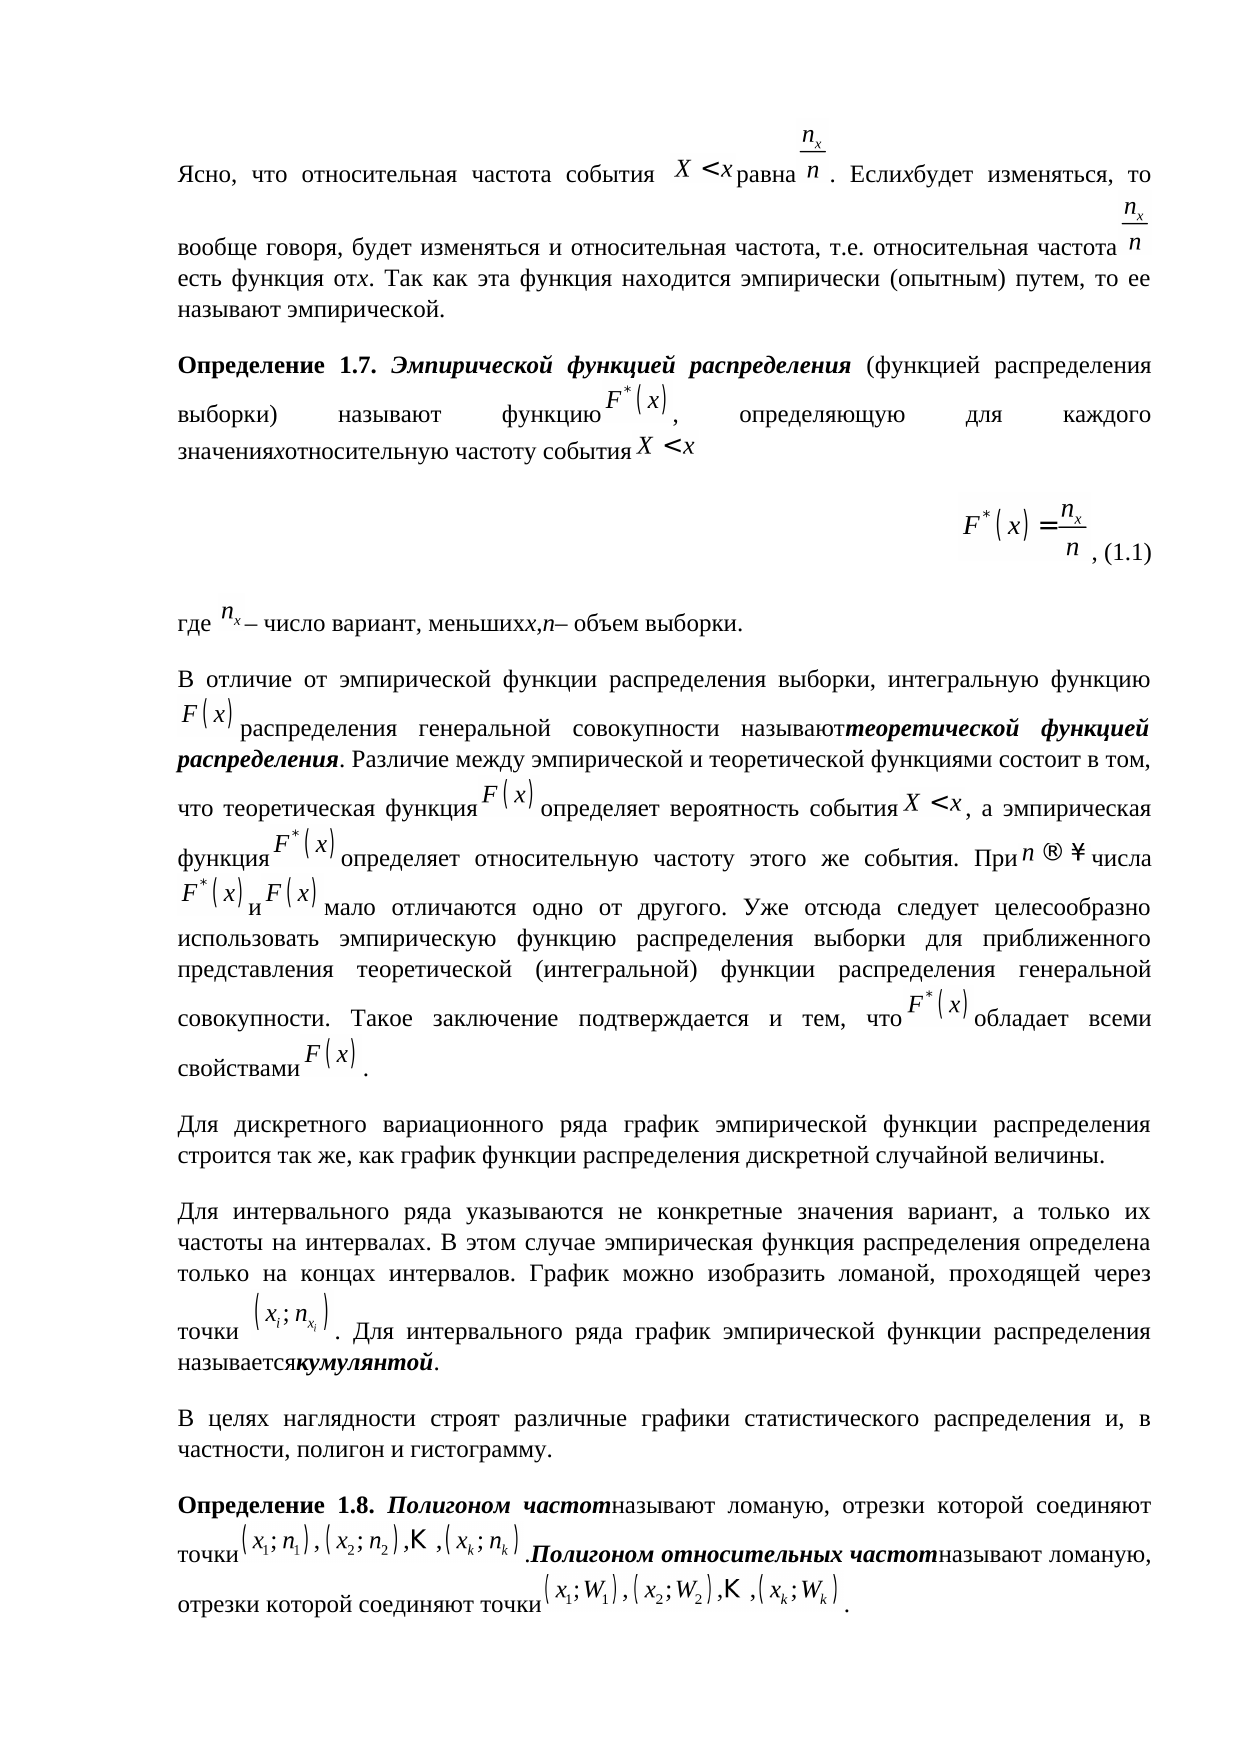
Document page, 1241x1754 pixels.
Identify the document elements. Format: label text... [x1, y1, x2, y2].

text Ясно, что относительная частота события равна. Еслиxбудет изменяться, то вообще говоря, будет изменяться и относительная частота, т.е. относительная частотаесть функция отx. Так как эта функция находится эмпирически (опытным) путем, то ее называют эмпирической. [177, 118, 1152, 322]
picture [177, 873, 248, 916]
picture [300, 1034, 363, 1077]
picture [269, 824, 341, 867]
picture [1018, 843, 1092, 867]
picture [631, 430, 699, 460]
text Для интервального ряда указываются не конкретные значения вариант, а только их частоты на интервалах. В этом случае эмпирическая функция распределения определена только на концах интервалов. График можно изобразить ломаной, проходящей через точки . Для интервального ряда график эмпирической функции распределения называетсякумулянтой. [177, 1196, 1152, 1376]
text В целях наглядности строят различные графики статистического распределения и, в частности, полигон и гистограмму. [177, 1403, 1152, 1463]
text , (1.1) [177, 492, 1152, 566]
text Определение 1.7. Эмпирической функцией распределения (функцией распределения выборки) называют функцию, определяющую для каждого значенияxотносительную частоту события [177, 350, 1152, 465]
text Для дискретного вариационного ряда график эмпирической функции распределения строится так же, как график функции распределения дискретной случайной величины. [177, 1109, 1152, 1169]
picture [477, 775, 541, 817]
picture [217, 593, 245, 631]
picture [669, 153, 737, 183]
text Определение 1.8. Полигоном частотназывают ломаную, отрезки которой соединяют точки.Полигоном относительных частотназывают ломаную, отрезки которой соединяют точки. [177, 1490, 1152, 1617]
picture [898, 787, 966, 817]
picture [261, 873, 324, 916]
text где – число вариант, меньшихx,n– объем выборки. [177, 593, 1152, 636]
picture [1118, 190, 1152, 255]
text В отличие от эмпирической функции распределения выборки, интегральную функцию распределения генеральной совокупности называюттеоретической функцией распределения. Различие между эмпирической и теоретической функциями состоит в том, что теоретическая функцияопределяет вероятность события, а эмпирическая функцияопределяет относительную частоту этого же события. Причислаимало отличаются одно от другого. Уже отсюда следует целесообразно использовать эмпирическую функцию распределения выборки для приближенного представления теоретической (интегральной) функции распределения генеральной совокупности. Такое заключение подтверждается и тем, чтообладает всеми свойствами. [177, 664, 1152, 1082]
picture [251, 1289, 335, 1340]
picture [541, 1570, 844, 1612]
picture [796, 118, 830, 183]
picture [958, 492, 1092, 561]
picture [903, 985, 974, 1027]
picture [238, 1521, 525, 1563]
picture [177, 694, 240, 737]
picture [601, 380, 673, 423]
